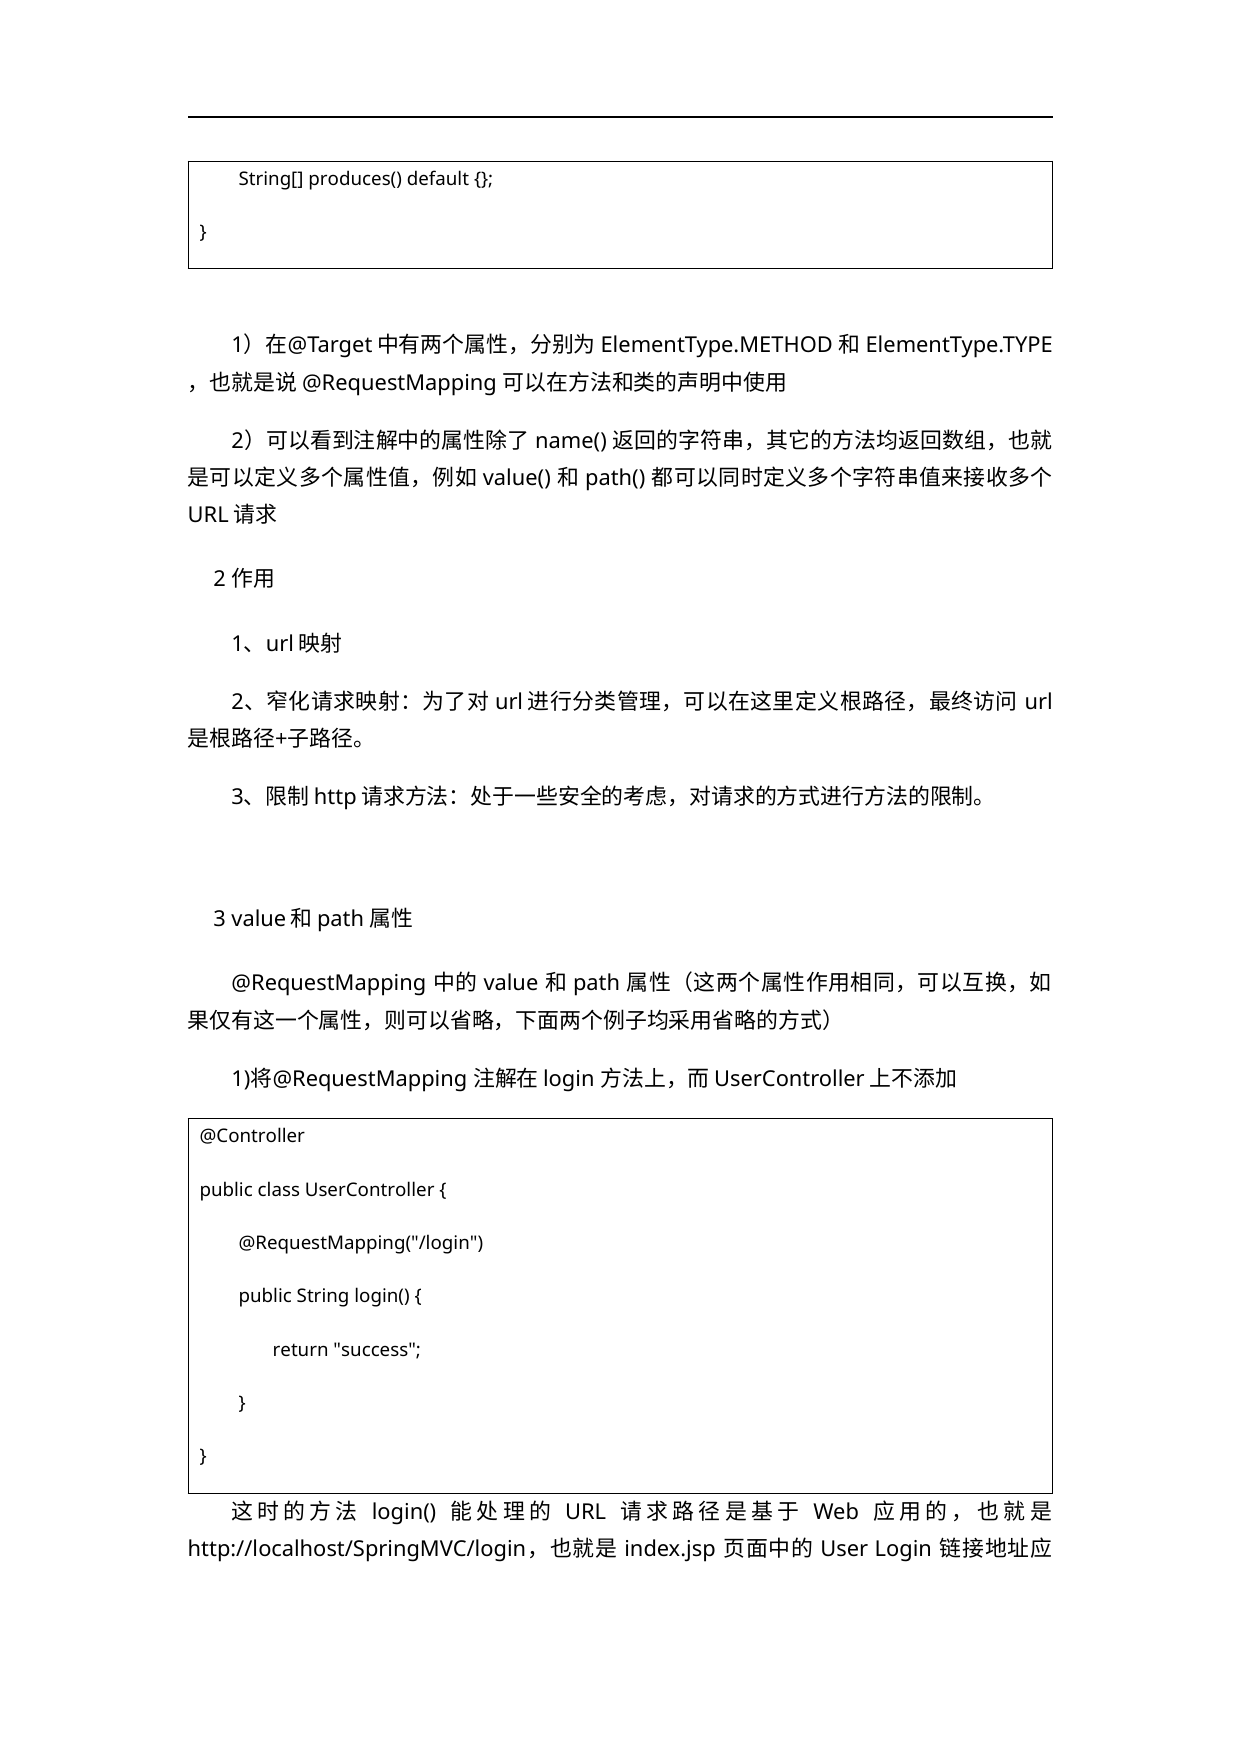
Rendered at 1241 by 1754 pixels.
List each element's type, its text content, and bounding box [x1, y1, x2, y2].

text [187, 1494, 1053, 1563]
table_header @Controller public class UserController { @RequestMapping("/login") public String login() { return "success"; } } [189, 1119, 1052, 1493]
text 1）在@Target中有两个属性，分别为 ElementType.METHOD 和 ElementType.TYPE ，也就是说 @RequestMapping 可以在方法和类的声明中使用 [187, 327, 1053, 397]
text @RequestMapping 中的 value 和 path 属性（这两个属性作用相同，可以互换，如果仅有这一个属性，则可以省略，下面两个例子均采用省略的方式） [187, 965, 1053, 1035]
text 1)将@RequestMapping 注解在login 方法上，而UserController上不添加 [187, 1060, 1053, 1093]
text 2）可以看到注解中的属性除了 name() 返回的字符串，其它的方法均返回数组，也就是可以定义多个属性值，例如 value() 和 path() 都可以同时定义多个字符串值来接收多个URL请求 [187, 422, 1053, 529]
text 2、窄化请求映射：为了对url进行分类管理，可以在这里定义根路径，最终访问url是根路径+子路径。 [187, 683, 1053, 753]
text 1、url映射 [187, 625, 1053, 658]
subtitle 作用 [187, 561, 1053, 594]
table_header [189, 162, 1052, 268]
text 3、限制http请求方法：处于一些安全的考虑，对请求的方式进行方法的限制。 [187, 779, 1053, 811]
subtitle value和path 属性 [187, 901, 1053, 933]
